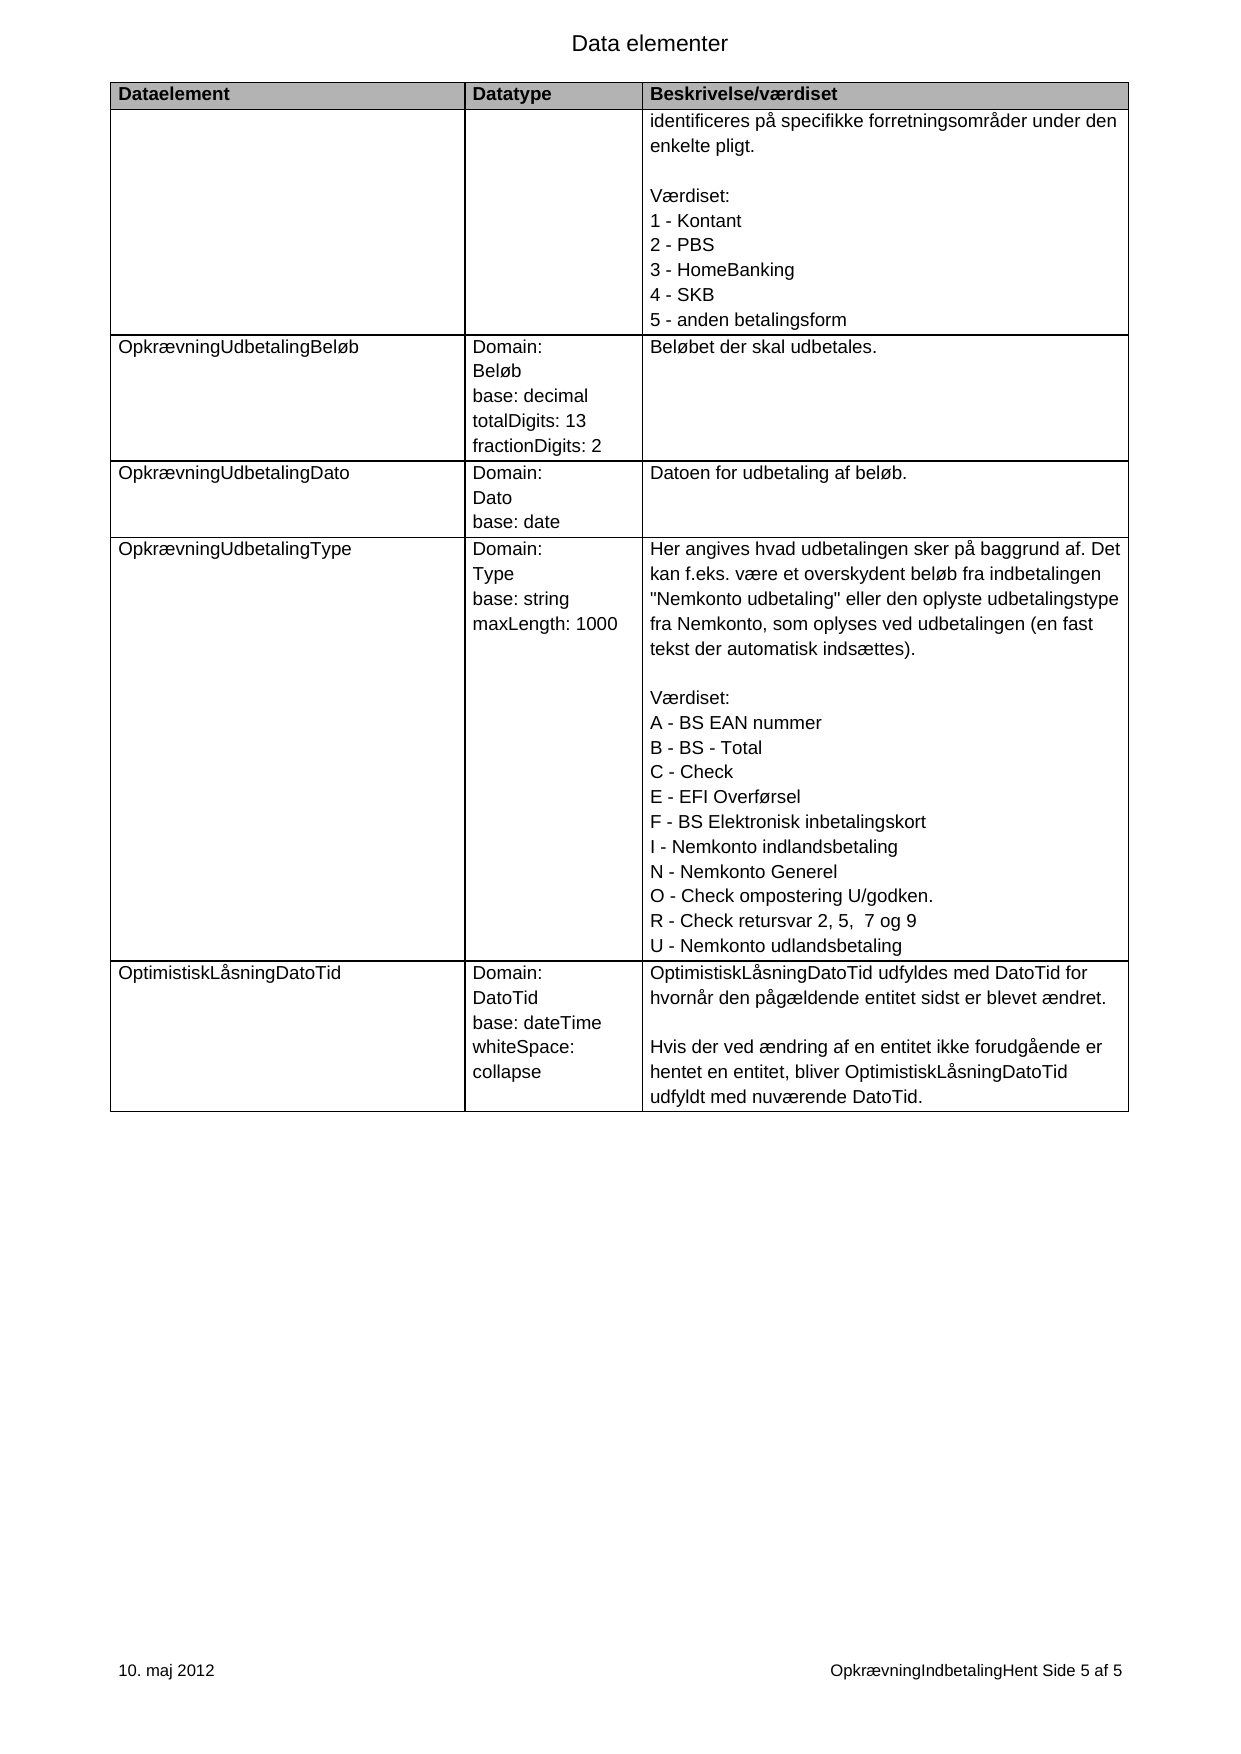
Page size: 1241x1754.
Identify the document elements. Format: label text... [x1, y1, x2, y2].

table_cell Domain: Type base: string maxLength: 1000 [466, 538, 642, 960]
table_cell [466, 110, 642, 334]
table_cell Datoen for udbetaling af beløb. [643, 462, 1128, 537]
table_cell Beløbet der skal udbetales. [643, 336, 1128, 460]
table_cell OpkrævningUdbetalingDato [111, 462, 464, 537]
table_cell OptimistiskLåsningDatoTid udfyldes med DatoTid for hvornår den pågældende entitet sidst er blevet ændret. Hvis der ved ændring af en entitet ikke forudgående er hentet en entitet, bliver OptimistiskLåsningDatoTid udfyldt med nuværende DatoTid. [643, 962, 1128, 1111]
table_cell OptimistiskLåsningDatoTid [111, 962, 464, 1111]
table_cell OpkrævningUdbetalingType [111, 538, 464, 960]
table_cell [643, 110, 1128, 334]
table_cell Domain: Dato base: date [466, 462, 642, 537]
table_cell Domain: DatoTid base: dateTime whiteSpace: collapse [466, 962, 642, 1111]
table_cell OpkrævningUdbetalingBeløb [111, 336, 464, 460]
table_header Dataelement [111, 83, 464, 109]
table_header Beskrivelse/værdiset [643, 83, 1128, 109]
table_cell Domain: Beløb base: decimal totalDigits: 13 fractionDigits: 2 [466, 336, 642, 460]
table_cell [111, 110, 464, 334]
table_header Datatype [466, 83, 642, 109]
table_cell Her angives hvad udbetalingen sker på baggrund af. Det kan f.eks. være et overskydent beløb fra indbetalingen "Nemkonto udbetaling" eller den oplyste udbetalingstype fra Nemkonto, som oplyses ved udbetalingen (en fast tekst der automatisk indsættes). Værdiset: A - BS EAN nummer B - BS - Total C - Check E - EFI Overførsel F - BS Elektronisk inbetalingskort I - Nemkonto indlandsbetaling N - Nemkonto Generel O - Check ompostering U/godken. R - Check retursvar 2, 5, 7 og 9 U - Nemkonto udlandsbetaling [643, 538, 1128, 960]
